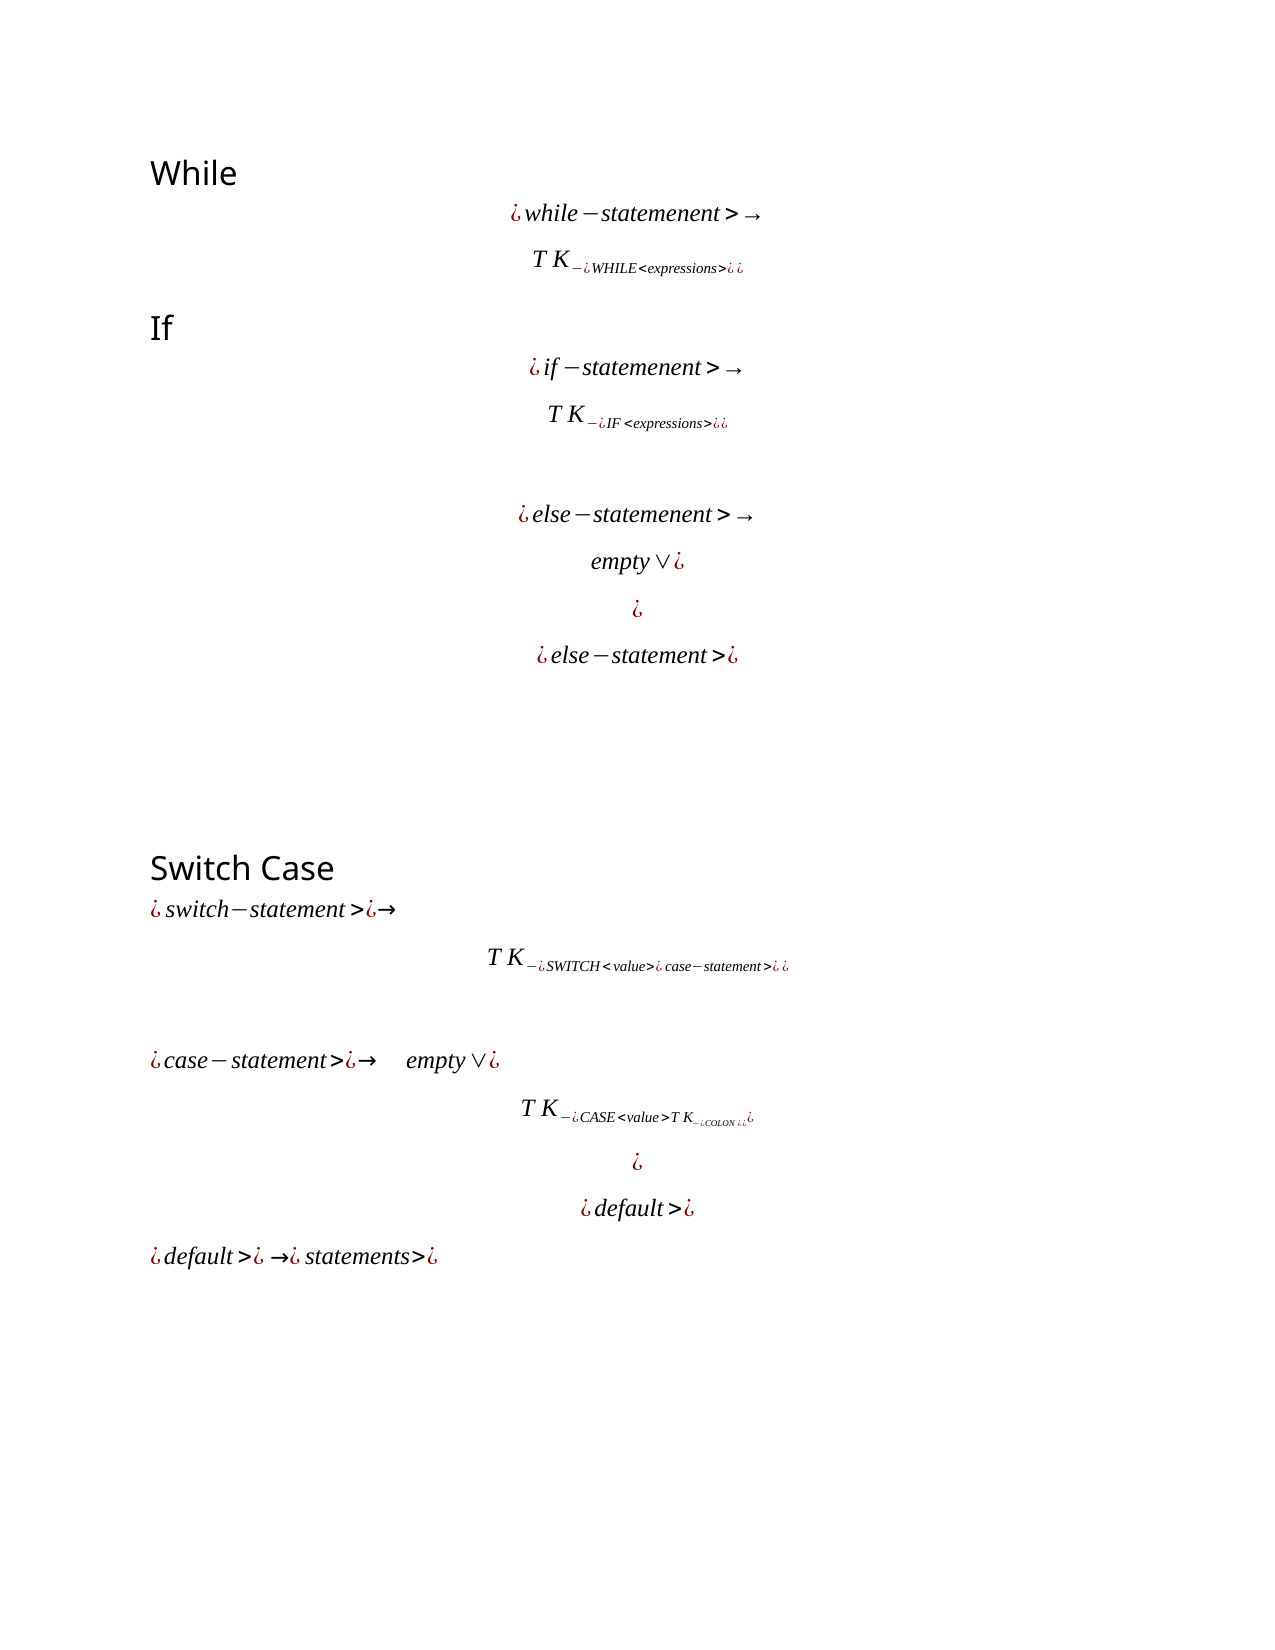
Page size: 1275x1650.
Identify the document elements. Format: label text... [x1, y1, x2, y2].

subtitle If [150, 304, 1125, 350]
subtitle Switch Case [150, 844, 1125, 890]
text → [150, 1044, 1125, 1076]
text → [150, 1241, 1125, 1272]
subtitle While [150, 150, 1125, 195]
text → [150, 893, 1125, 924]
